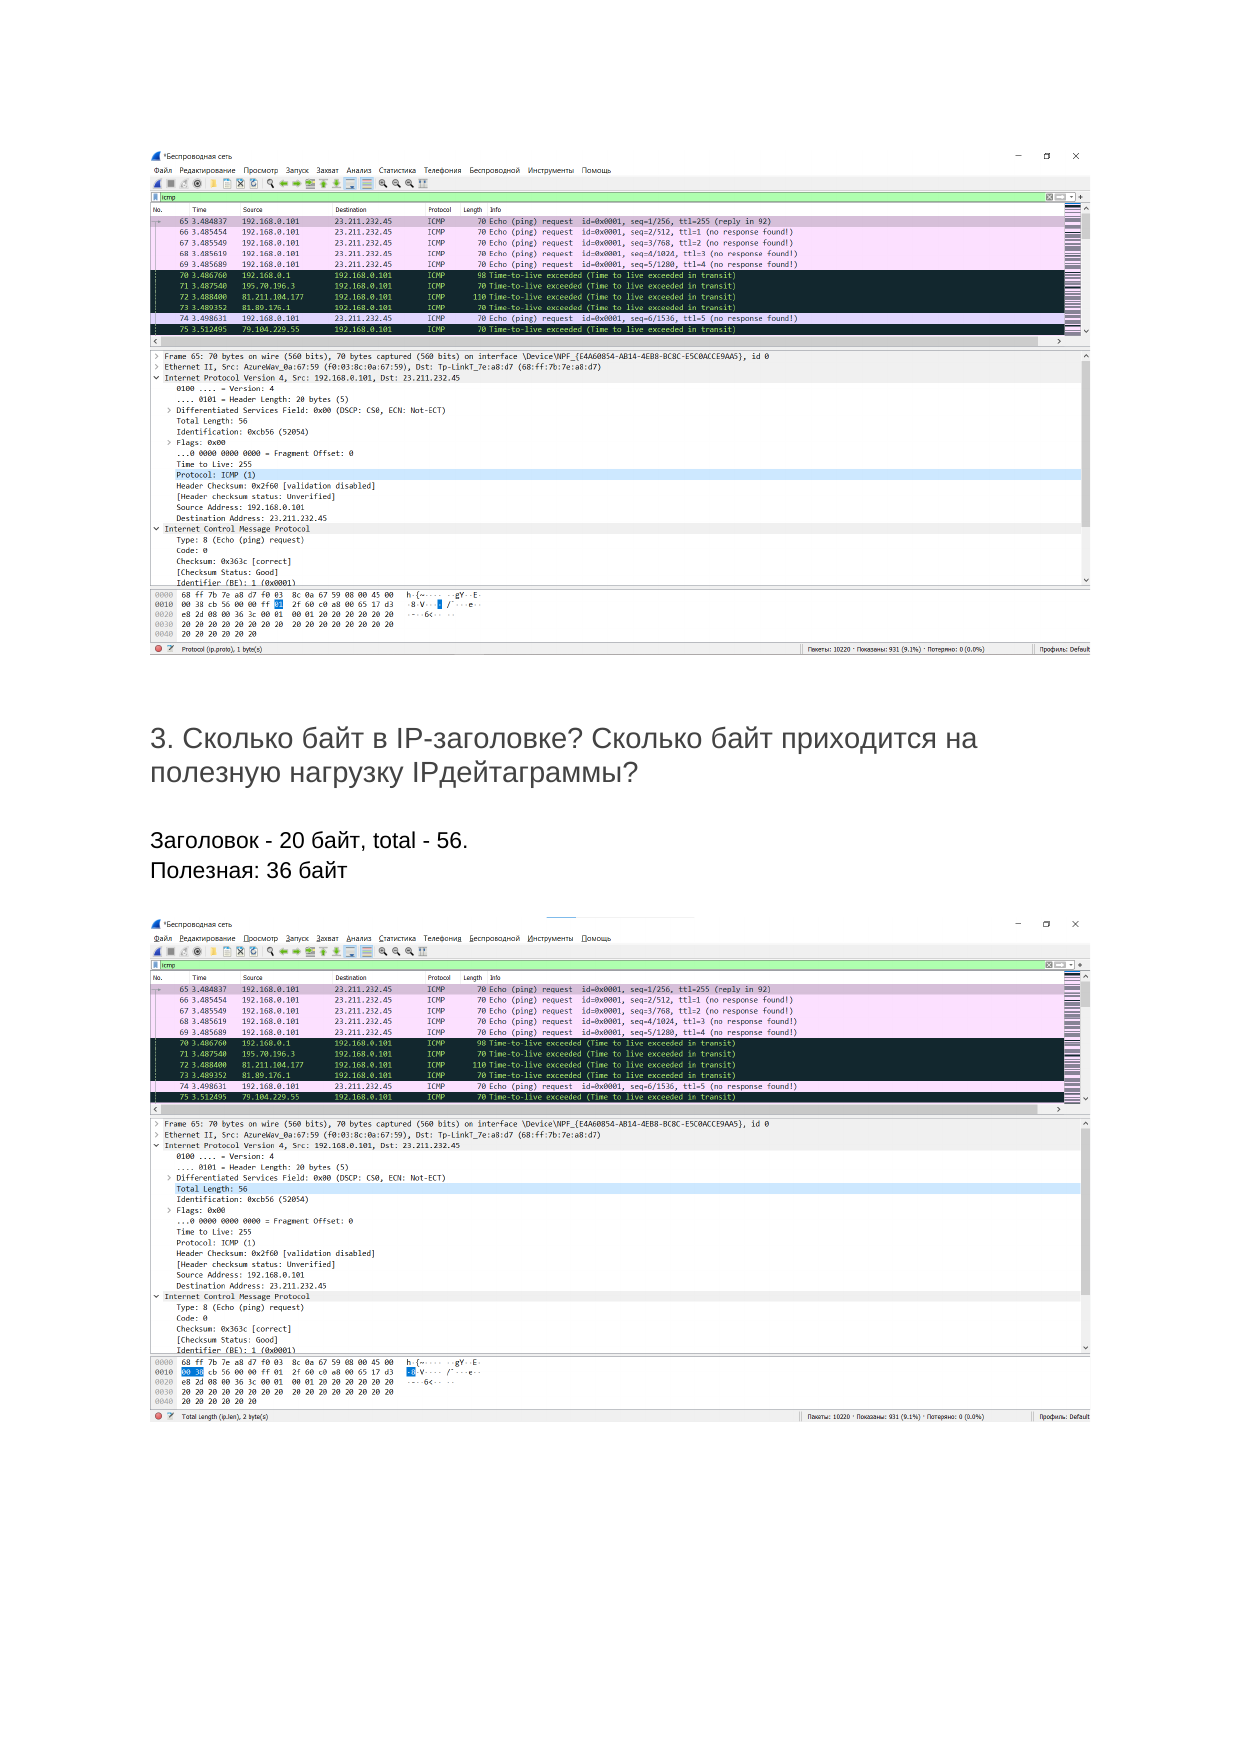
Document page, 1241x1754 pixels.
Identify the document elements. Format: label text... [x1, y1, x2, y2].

subtitle 3. Сколько байт в IP-заголовке? Сколько байт приходится на полезную нагрузку IPдейтаграммы? [150, 722, 1090, 789]
picture [150, 150, 1091, 655]
picture [150, 917, 1091, 1422]
text Заголовок - 20 байт, total - 56. [150, 827, 1090, 853]
text Полезная: 36 байт [150, 857, 1090, 884]
